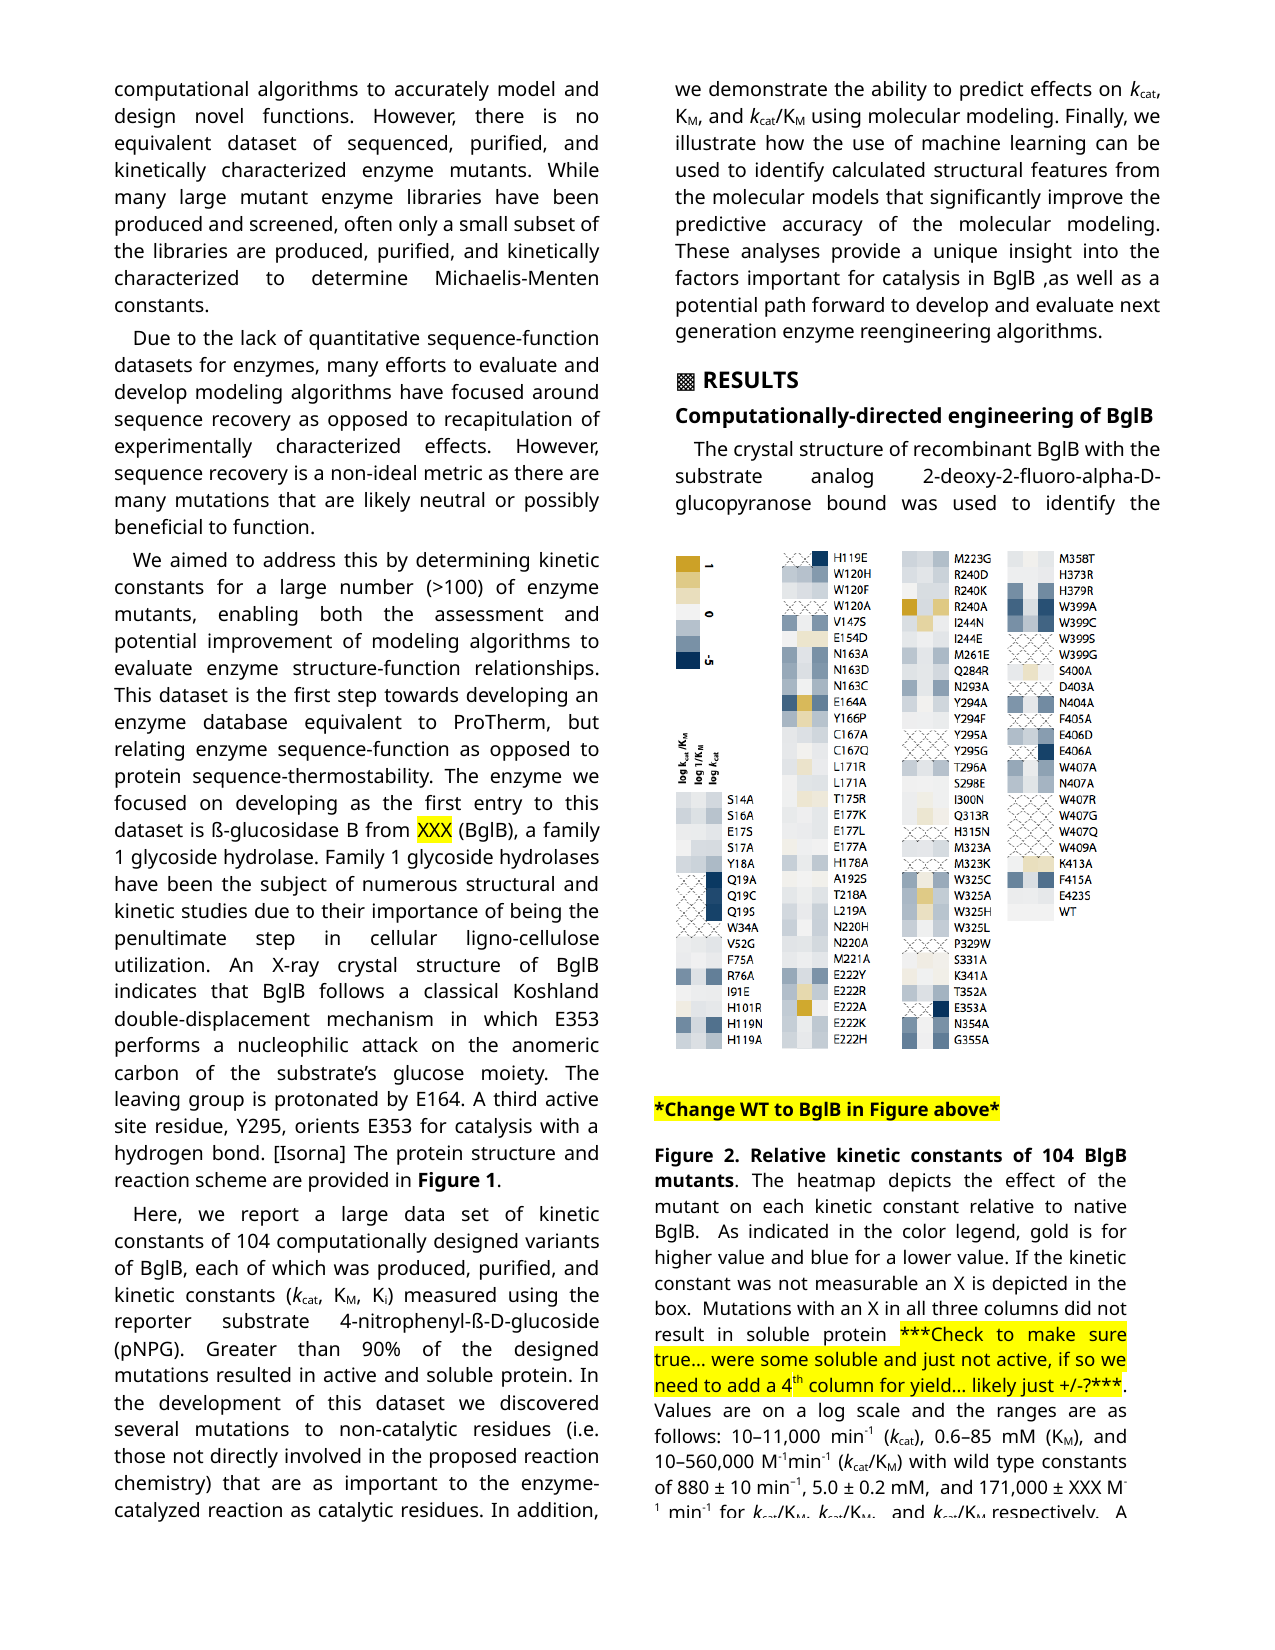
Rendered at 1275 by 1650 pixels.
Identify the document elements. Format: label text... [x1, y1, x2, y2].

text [114, 75, 600, 318]
text We aimed to address this by determining kinetic constants for a large number (>100) of enzyme mutants, enabling both the assessment and potential improvement of modeling algorithms to evaluate enzyme structure-function relationships. This dataset is the first step towards developing an enzyme database equivalent to ProTherm, but relating enzyme sequence-function as opposed to protein sequence-thermostability. The enzyme we focused on developing as the first entry to this dataset is ß-glucosidase B from XXX (BglB), a family 1 glycoside hydrolase. Family 1 glycoside hydrolases have been the subject of numerous structural and kinetic studies due to their importance of being the penultimate step in cellular ligno-cellulose utilization. An X-ray crystal structure of BglB indicates that BglB follows a classical Koshland double-displacement mechanism in which E353 performs a nucleophilic attack on the anomeric carbon of the substrate’s glucose moiety. The leaving group is protonated by E164. A third active site residue, Y295, orients E353 for catalysis with a hydrogen bond. [Isorna] The protein structure and reaction scheme are provided in Figure 1. [114, 546, 600, 1194]
text Here, we report a large data set of kinetic constants of 104 computationally designed variants of BglB, each of which was produced, purified, and kinetic constants (kcat, KM, Ki) measured using the reporter substrate 4-nitrophenyl-ß-D-glucoside (pNPG). Greater than 90% of the designed mutations resulted in active and soluble protein. In the development of this dataset we discovered several mutations to non-catalytic residues (i.e. those not directly involved in the proposed reaction chemistry) that are as important to the enzyme-catalyzed reaction as catalytic residues. In addition, we demonstrate the ability to predict effects on kcat, KM, and kcat/KM using molecular modeling. Finally, we illustrate how the use of machine learning can be used to identify calculated structural features from the molecular models that significantly improve the predictive accuracy of the molecular modeling. These analyses provide a unique insight into the factors important for catalysis in BglB ,as well as a potential path forward to develop and evaluate next generation enzyme reengineering algorithms. [114, 1200, 600, 1524]
subtitle Computationally-directed engineering of BglB [675, 401, 1161, 429]
text Due to the lack of quantitative sequence-function datasets for enzymes, many efforts to evaluate and develop modeling algorithms have focused around sequence recovery as opposed to recapitulation of experimentally characterized effects. However, sequence recovery is a non-ideal metric as there are many mutations that are likely neutral or possibly beneficial to function. [114, 324, 600, 540]
text Here, we report a large data set of kinetic constants of 104 computationally designed variants of BglB, each of which was produced, purified, and kinetic constants (kcat, KM, Ki) measured using the reporter substrate 4-nitrophenyl-ß-D-glucoside (pNPG). Greater than 90% of the designed mutations resulted in active and soluble protein. In the development of this dataset we discovered several mutations to non-catalytic residues (i.e. those not directly involved in the proposed reaction chemistry) that are as important to the enzyme-catalyzed reaction as catalytic residues. In addition, we demonstrate the ability to predict effects on kcat, KM, and kcat/KM using molecular modeling. Finally, we illustrate how the use of machine learning can be used to identify calculated structural features from the molecular models that significantly improve the predictive accuracy of the molecular modeling. These analyses provide a unique insight into the factors important for catalysis in BglB ,as well as a potential path forward to develop and evaluate next generation enzyme reengineering algorithms. [675, 75, 1161, 345]
picture [654, 541, 1114, 1076]
subtitle ▩ RESULTS [675, 363, 1161, 395]
